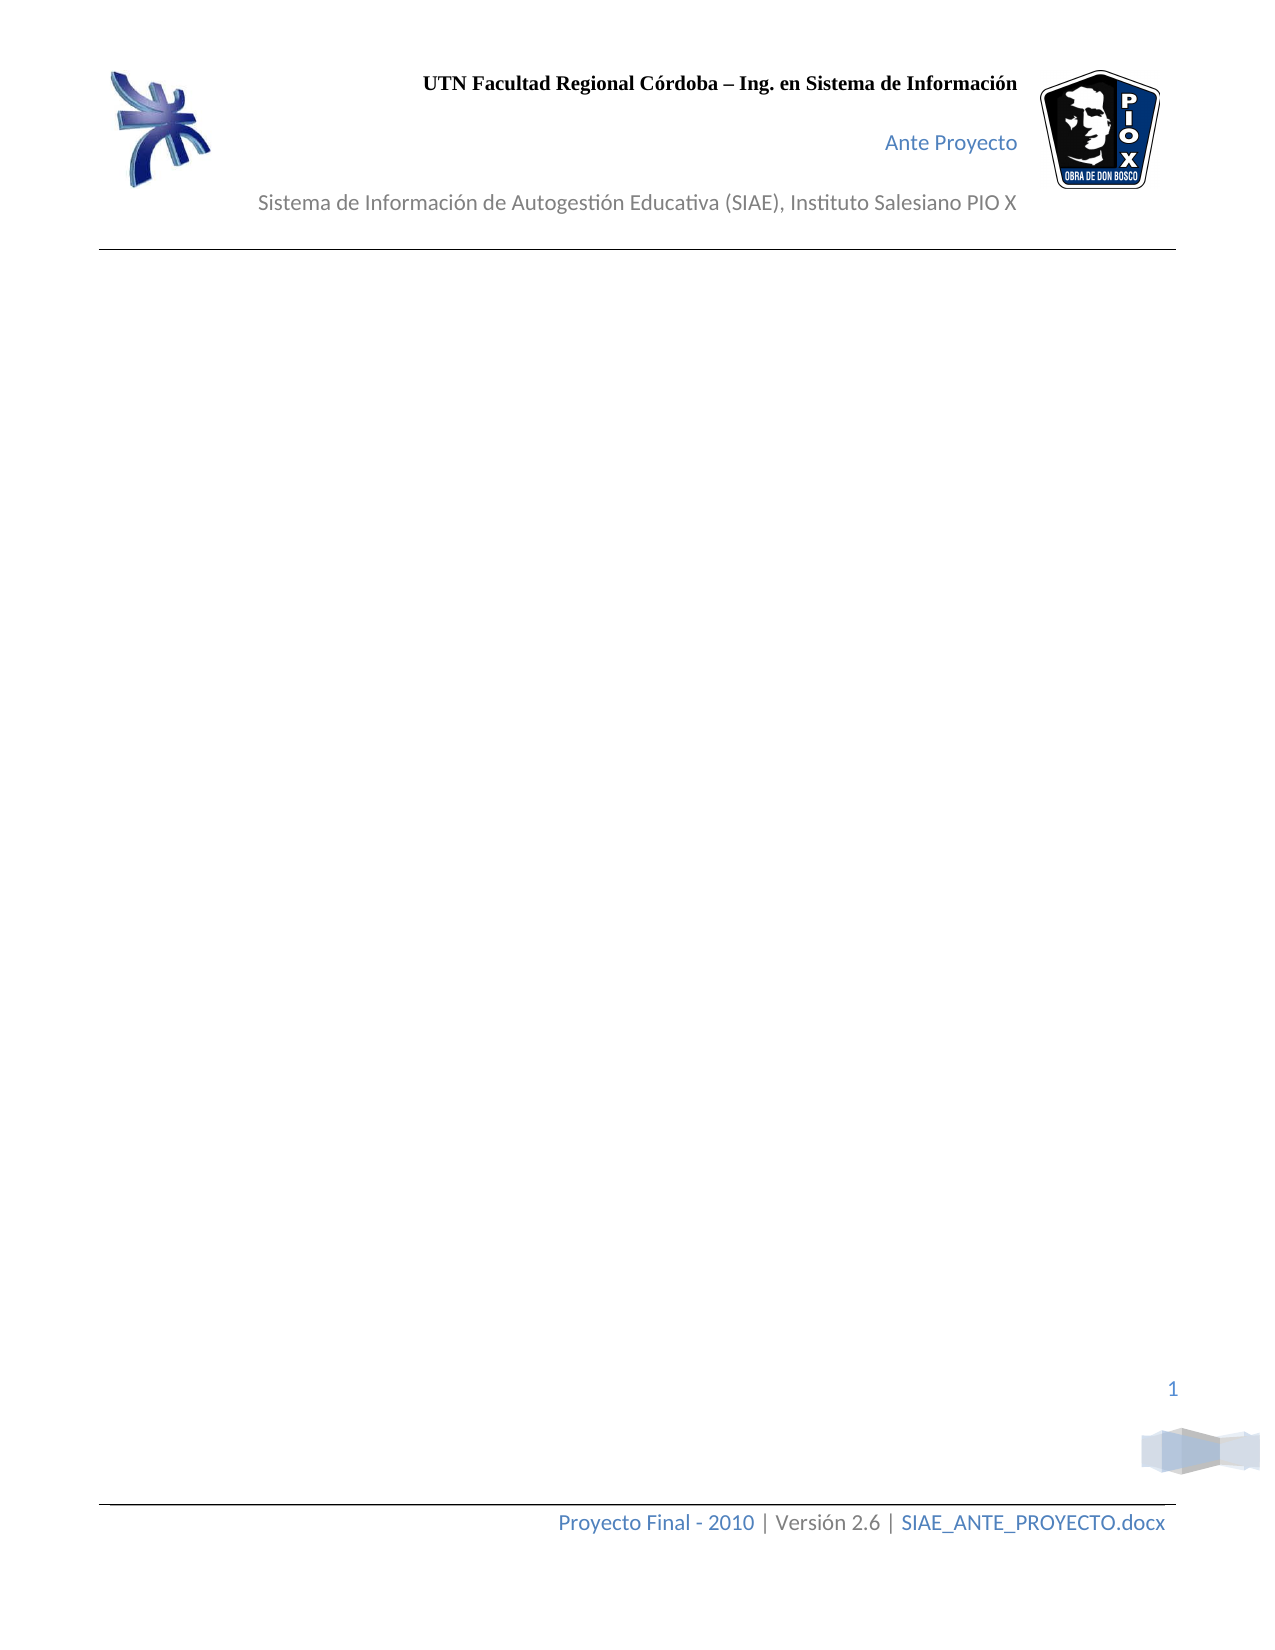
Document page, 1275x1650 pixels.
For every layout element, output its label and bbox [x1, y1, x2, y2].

picture [109, 70, 212, 189]
picture [1040, 70, 1160, 189]
